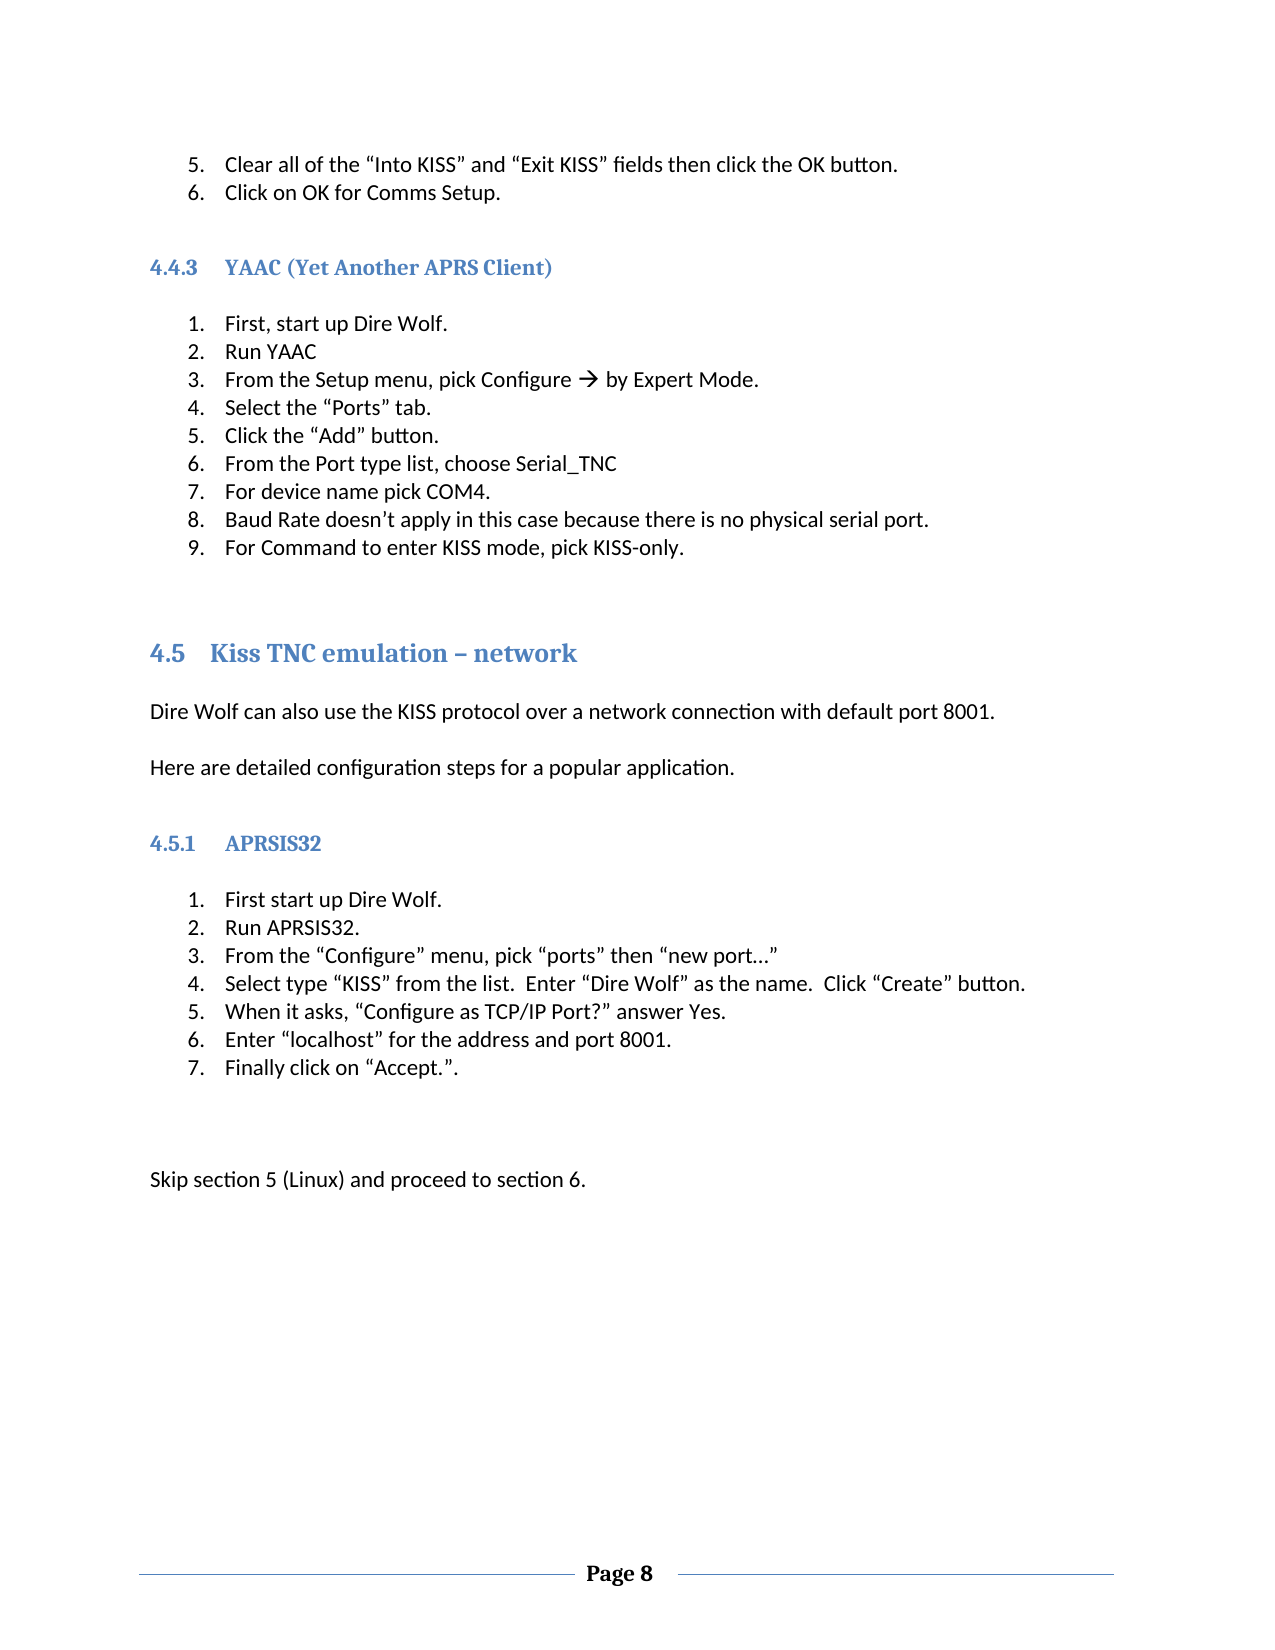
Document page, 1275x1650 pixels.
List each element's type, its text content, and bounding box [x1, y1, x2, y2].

list Select type “KISS” from the list. Enter “Dire Wolf” as the name. Click “Create” button. [187, 969, 1125, 997]
list Run YAAC [187, 337, 1125, 365]
subtitle APRSIS32 [150, 830, 1125, 857]
list Click on OK for Comms Setup. [187, 178, 1125, 206]
subtitle YAAC (Yet Another APRS Client) [150, 255, 1125, 281]
list Enter “localhost” for the address and port 8001. [187, 1025, 1125, 1053]
list First, start up Dire Wolf. [187, 309, 1125, 337]
list When it asks, “Configure as TCP/IP Port?” answer Yes. [187, 997, 1125, 1025]
text Dire Wolf can also use the KISS protocol over a network connection with default port 8001. [150, 697, 1125, 726]
text Skip section 5 (Linux) and proceed to section 6. [150, 1165, 1125, 1193]
list From the “Configure” menu, pick “ports” then “new port…” [187, 941, 1125, 969]
list Run APRSIS32. [187, 913, 1125, 941]
list Baud Rate doesn’t apply in this case because there is no physical serial port. [187, 505, 1125, 533]
list For device name pick COM4. [187, 477, 1125, 505]
list Clear all of the “Into KISS” and “Exit KISS” fields then click the OK button. [187, 150, 1125, 178]
list For Command to enter KISS mode, pick KISS-only. [187, 533, 1125, 561]
list From the Setup menu, pick Configure by Expert Mode. [187, 365, 1125, 393]
list Select the “Ports” tab. [187, 393, 1125, 421]
subtitle Kiss TNC emulation – network [150, 638, 1125, 669]
text Here are detailed configuration steps for a popular application. [150, 753, 1125, 782]
list From the Port type list, choose Serial_TNC [187, 449, 1125, 477]
list First start up Dire Wolf. [187, 885, 1125, 913]
list Click the “Add” button. [187, 421, 1125, 449]
list Finally click on “Accept.”. [187, 1053, 1125, 1081]
